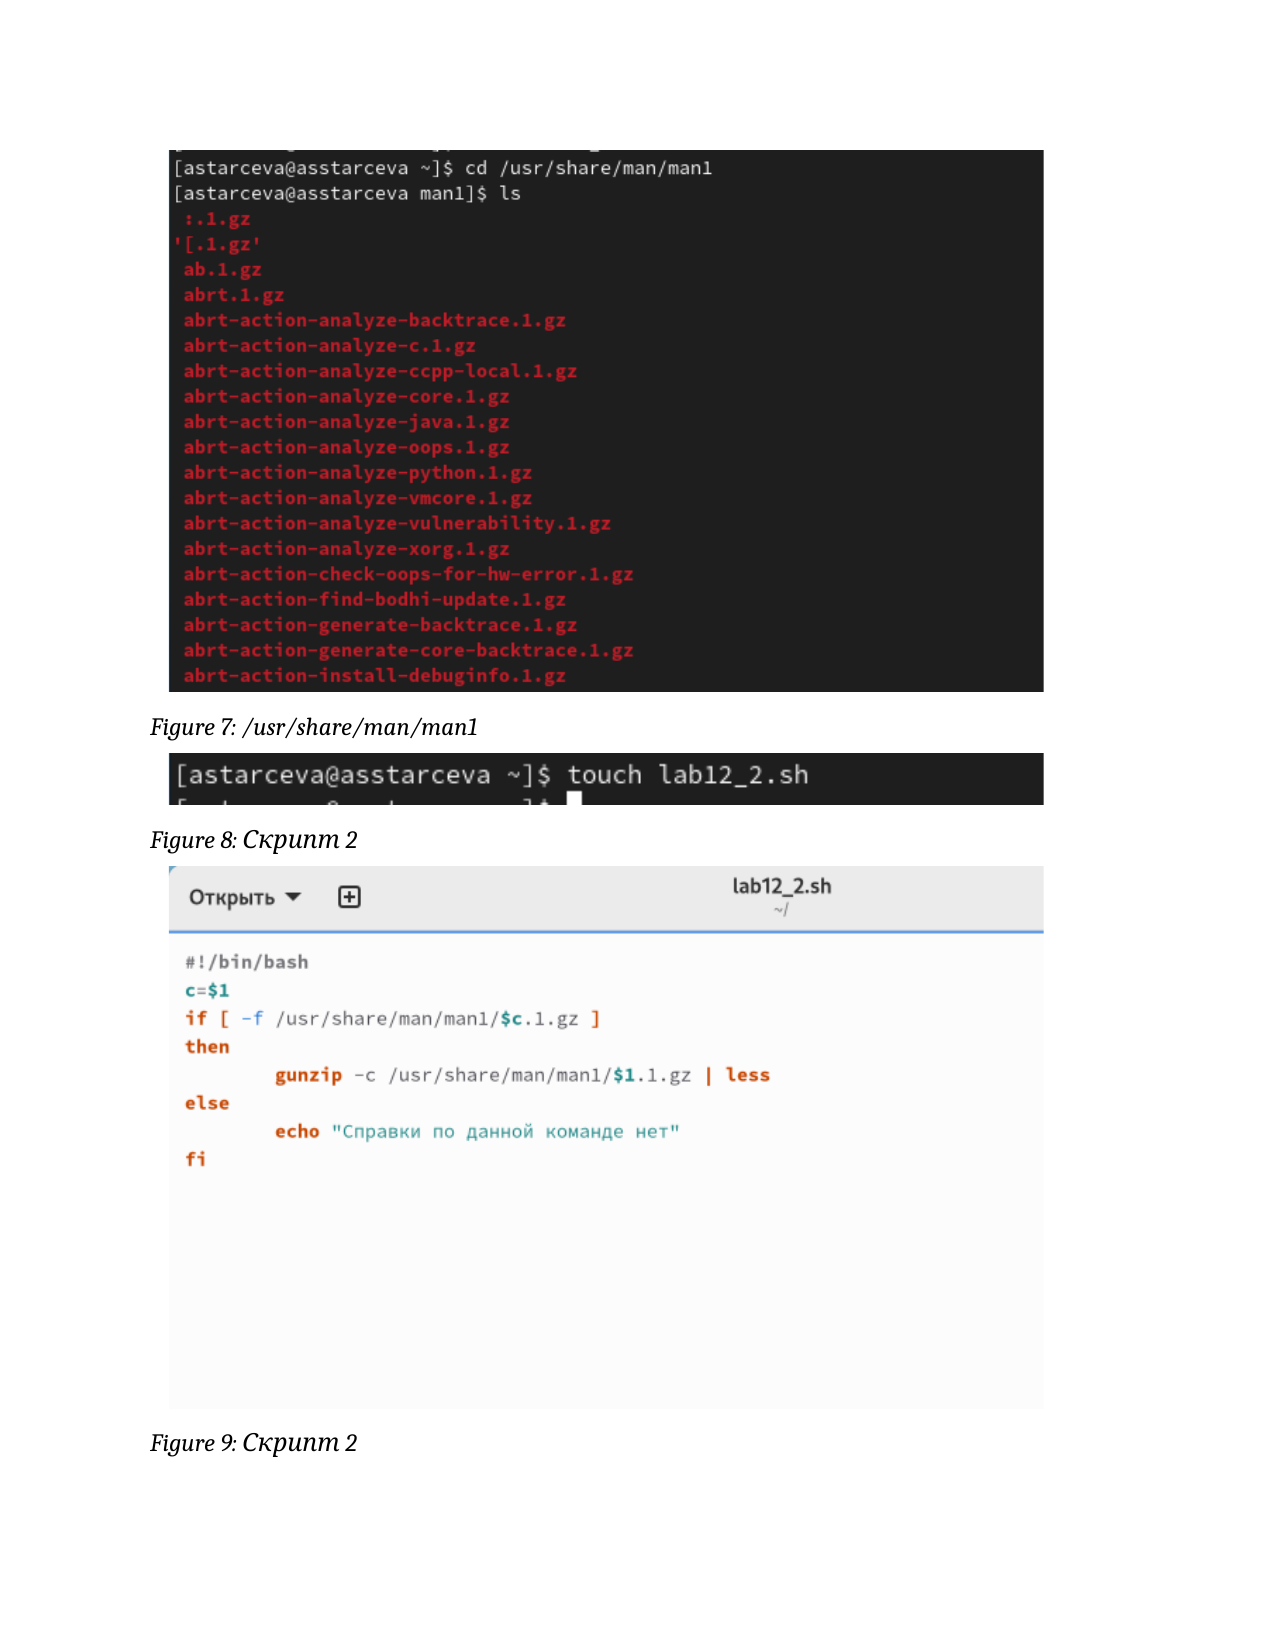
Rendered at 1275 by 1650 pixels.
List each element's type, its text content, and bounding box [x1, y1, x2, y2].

text Figure 8: Скрипт 2 [150, 826, 1125, 854]
picture [168, 753, 1044, 805]
text Figure 7: /usr/share/man/man1 [150, 712, 1125, 741]
picture [168, 150, 1044, 692]
picture [168, 866, 1044, 1409]
text Figure 9: Скрипт 2 [150, 1429, 1125, 1458]
